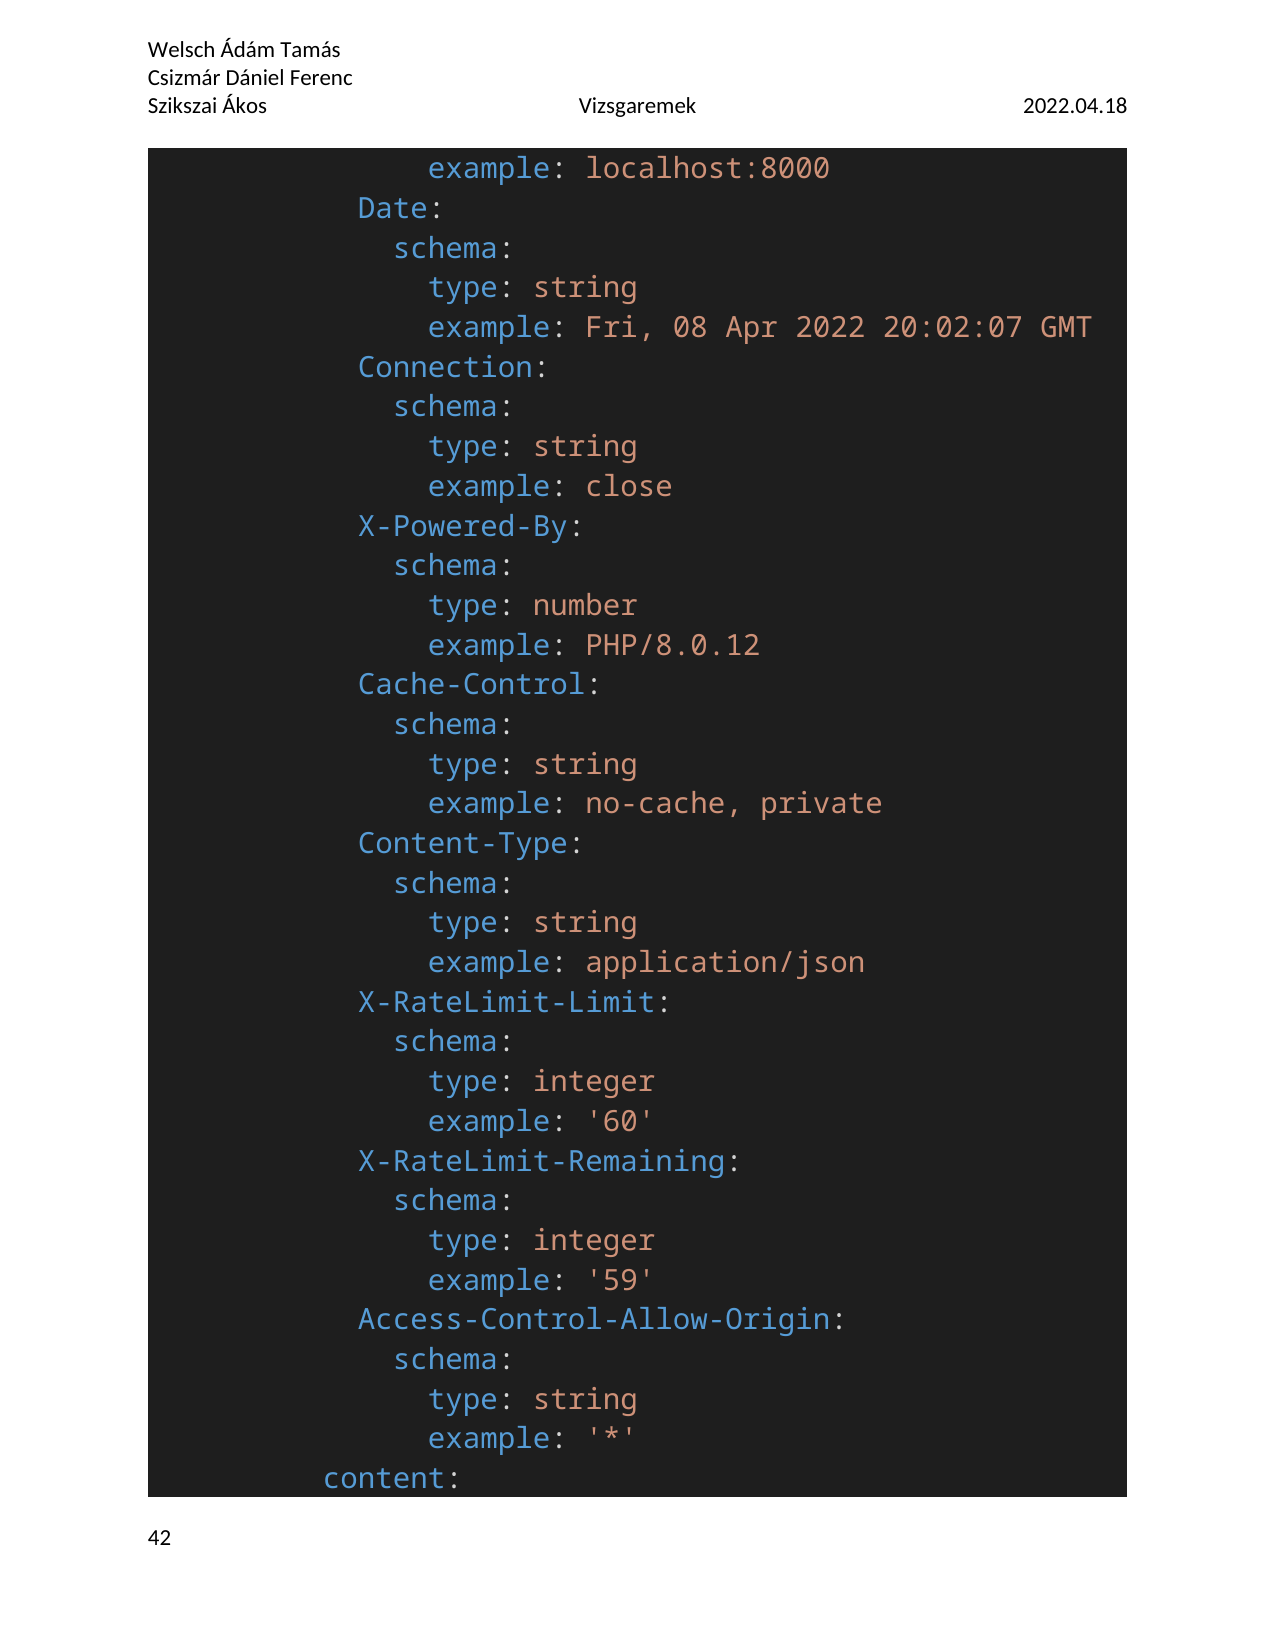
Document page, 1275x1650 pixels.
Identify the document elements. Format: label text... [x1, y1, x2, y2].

text Access-Control-Allow-Origin: [148, 1298, 1127, 1338]
text Cache-Control: [148, 663, 1127, 703]
text example: '60' [148, 1100, 1127, 1140]
text example: application/json [148, 941, 1127, 981]
text type: string [148, 902, 1127, 941]
text schema: [148, 703, 1127, 743]
text type: number [148, 584, 1127, 624]
text schema: [148, 1021, 1127, 1060]
text example: '*' [148, 1418, 1127, 1457]
text Content-Type: [148, 822, 1127, 862]
text example: no-cache, private [148, 783, 1127, 822]
text example: Fri, 08 Apr 2022 20:02:07 GMT [148, 306, 1127, 346]
text X-Powered-By: [148, 505, 1127, 544]
text type: string [148, 743, 1127, 783]
text schema: [148, 227, 1127, 267]
text example: close [148, 465, 1127, 505]
text Date: [148, 187, 1127, 227]
text X-RateLimit-Remaining: [148, 1140, 1127, 1179]
text schema: [148, 1338, 1127, 1378]
text example: '59' [148, 1259, 1127, 1298]
text type: integer [148, 1060, 1127, 1100]
text type: string [148, 425, 1127, 465]
text X-RateLimit-Limit: [148, 981, 1127, 1021]
text type: string [148, 1378, 1127, 1418]
text type: integer [148, 1219, 1127, 1259]
text schema: [148, 544, 1127, 584]
text Connection: [148, 346, 1127, 386]
text schema: [148, 862, 1127, 902]
text content: [148, 1457, 1127, 1497]
text schema: [148, 386, 1127, 425]
text example: PHP/8.0.12 [148, 624, 1127, 663]
text example: localhost:8000 [148, 148, 1127, 187]
text schema: [148, 1179, 1127, 1219]
text type: string [148, 267, 1127, 306]
